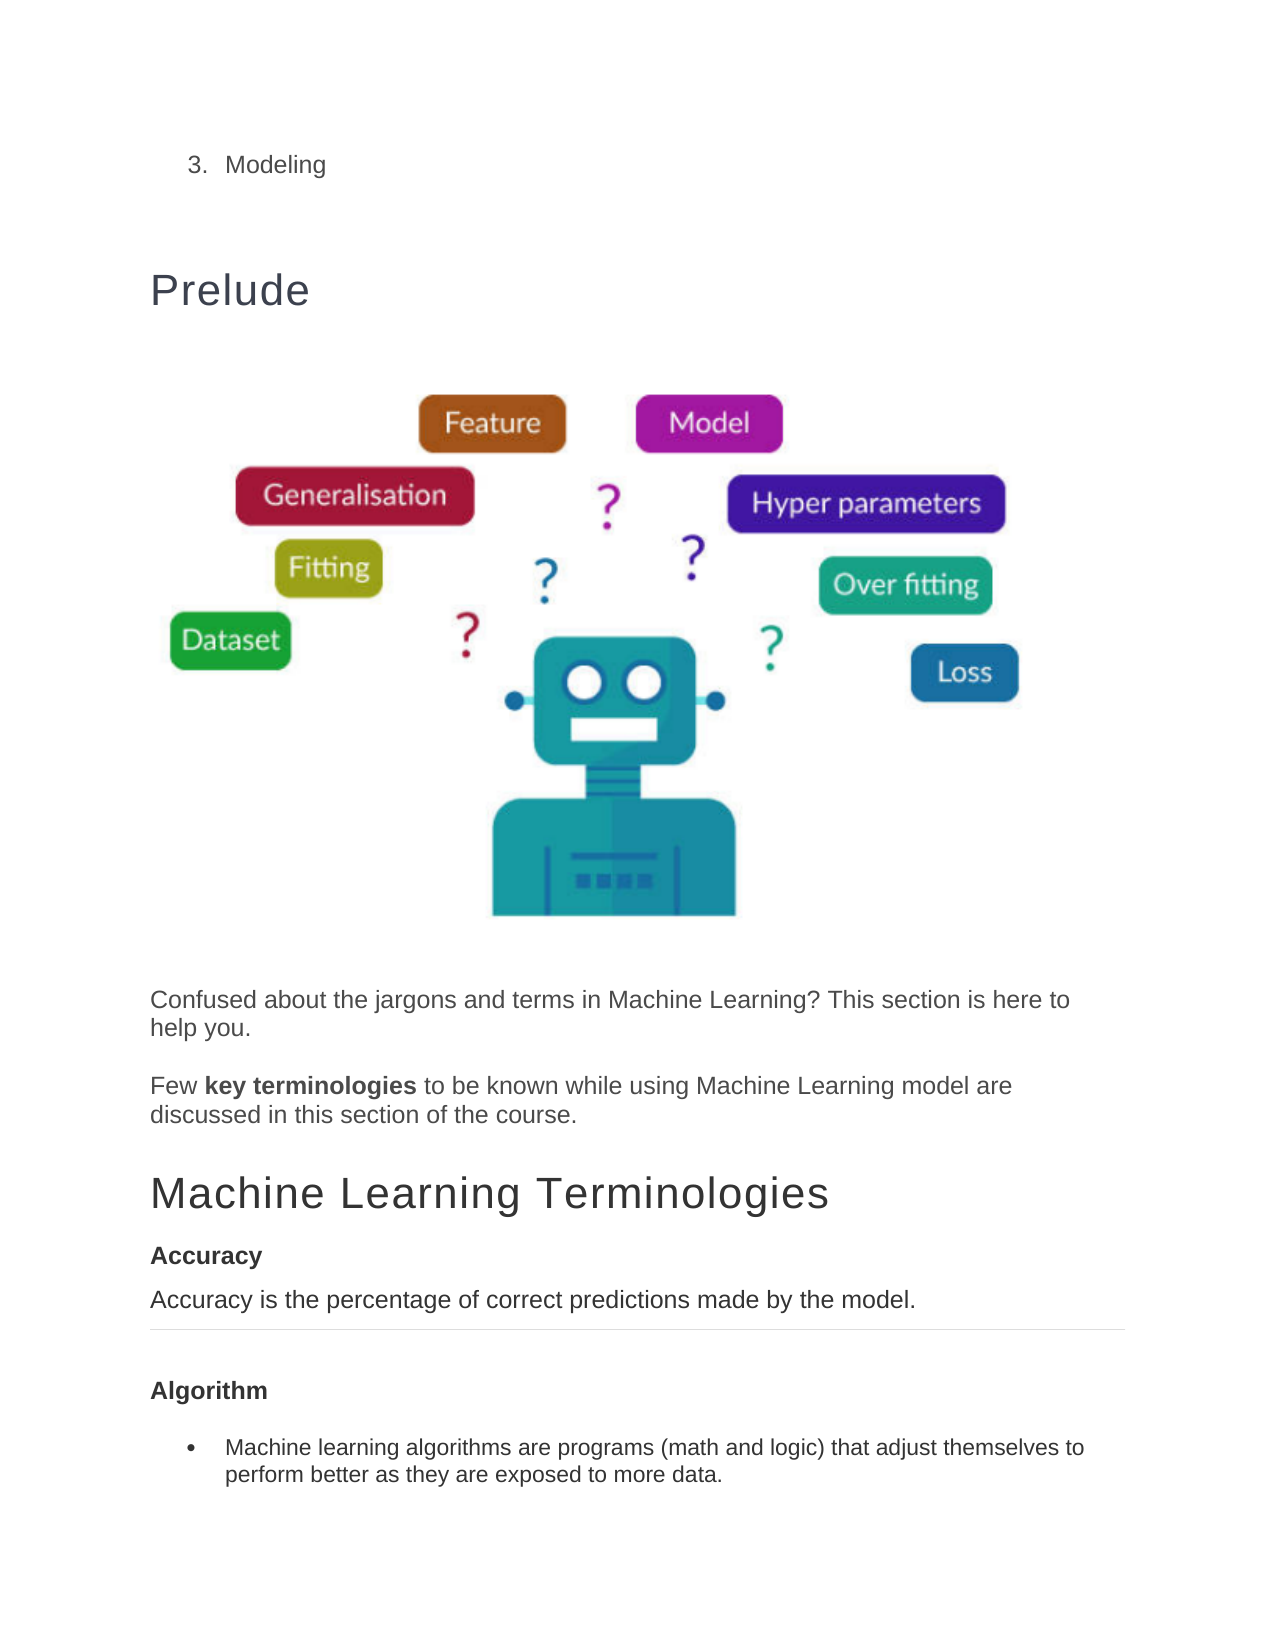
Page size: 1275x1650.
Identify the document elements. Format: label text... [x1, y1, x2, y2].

subtitle Machine Learning Terminologies [150, 1158, 1125, 1217]
text Accuracy [150, 1241, 1125, 1269]
subtitle Prelude [150, 255, 1125, 314]
list Machine learning algorithms are programs (math and logic) that adjust themselves to perform better as they are exposed to more data. [187, 1434, 1125, 1487]
text Accuracy is the percentage of correct predictions made by the model. [150, 1285, 1125, 1314]
picture [150, 337, 1049, 954]
text Few key terminologies to be known while using Machine Learning model are discussed in this section of the course. [150, 1071, 1125, 1129]
list Modeling [187, 150, 1125, 179]
text Confused about the jargons and terms in Machine Learning? This section is here to help you. [150, 984, 1125, 1042]
text Algorithm [150, 1376, 1125, 1405]
